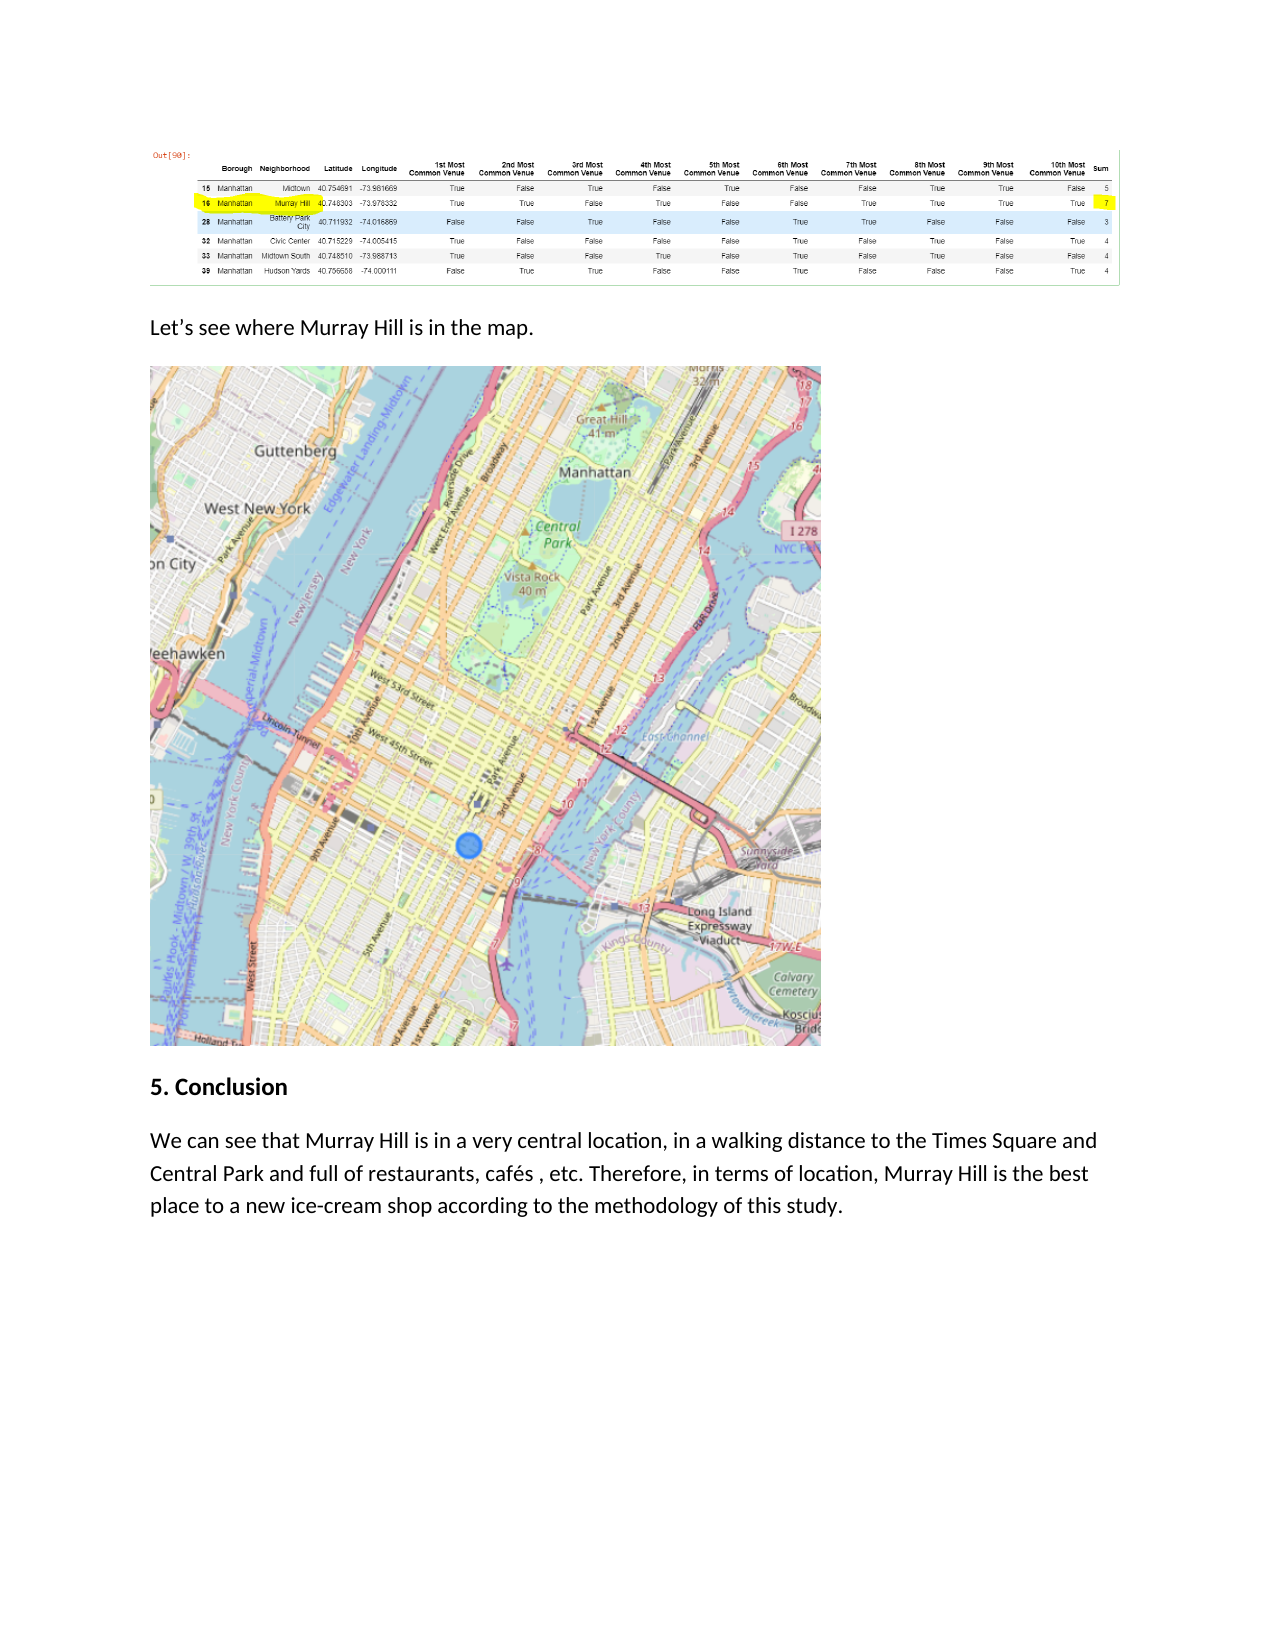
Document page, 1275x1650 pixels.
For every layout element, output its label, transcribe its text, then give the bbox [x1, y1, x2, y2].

text We can see that Murray Hill is in a very central location, in a walking distance to the Times Square and Central Park and full of restaurants, cafés , etc. Therefore, in terms of location, Murray Hill is the best place to a new ice-cream shop according to the methodology of this study. [150, 1127, 1125, 1219]
text Let’s see where Murray Hill is in the map. [150, 313, 1125, 342]
picture [150, 366, 821, 1046]
text 5. Conclusion [150, 1071, 1125, 1101]
picture [150, 150, 1123, 289]
